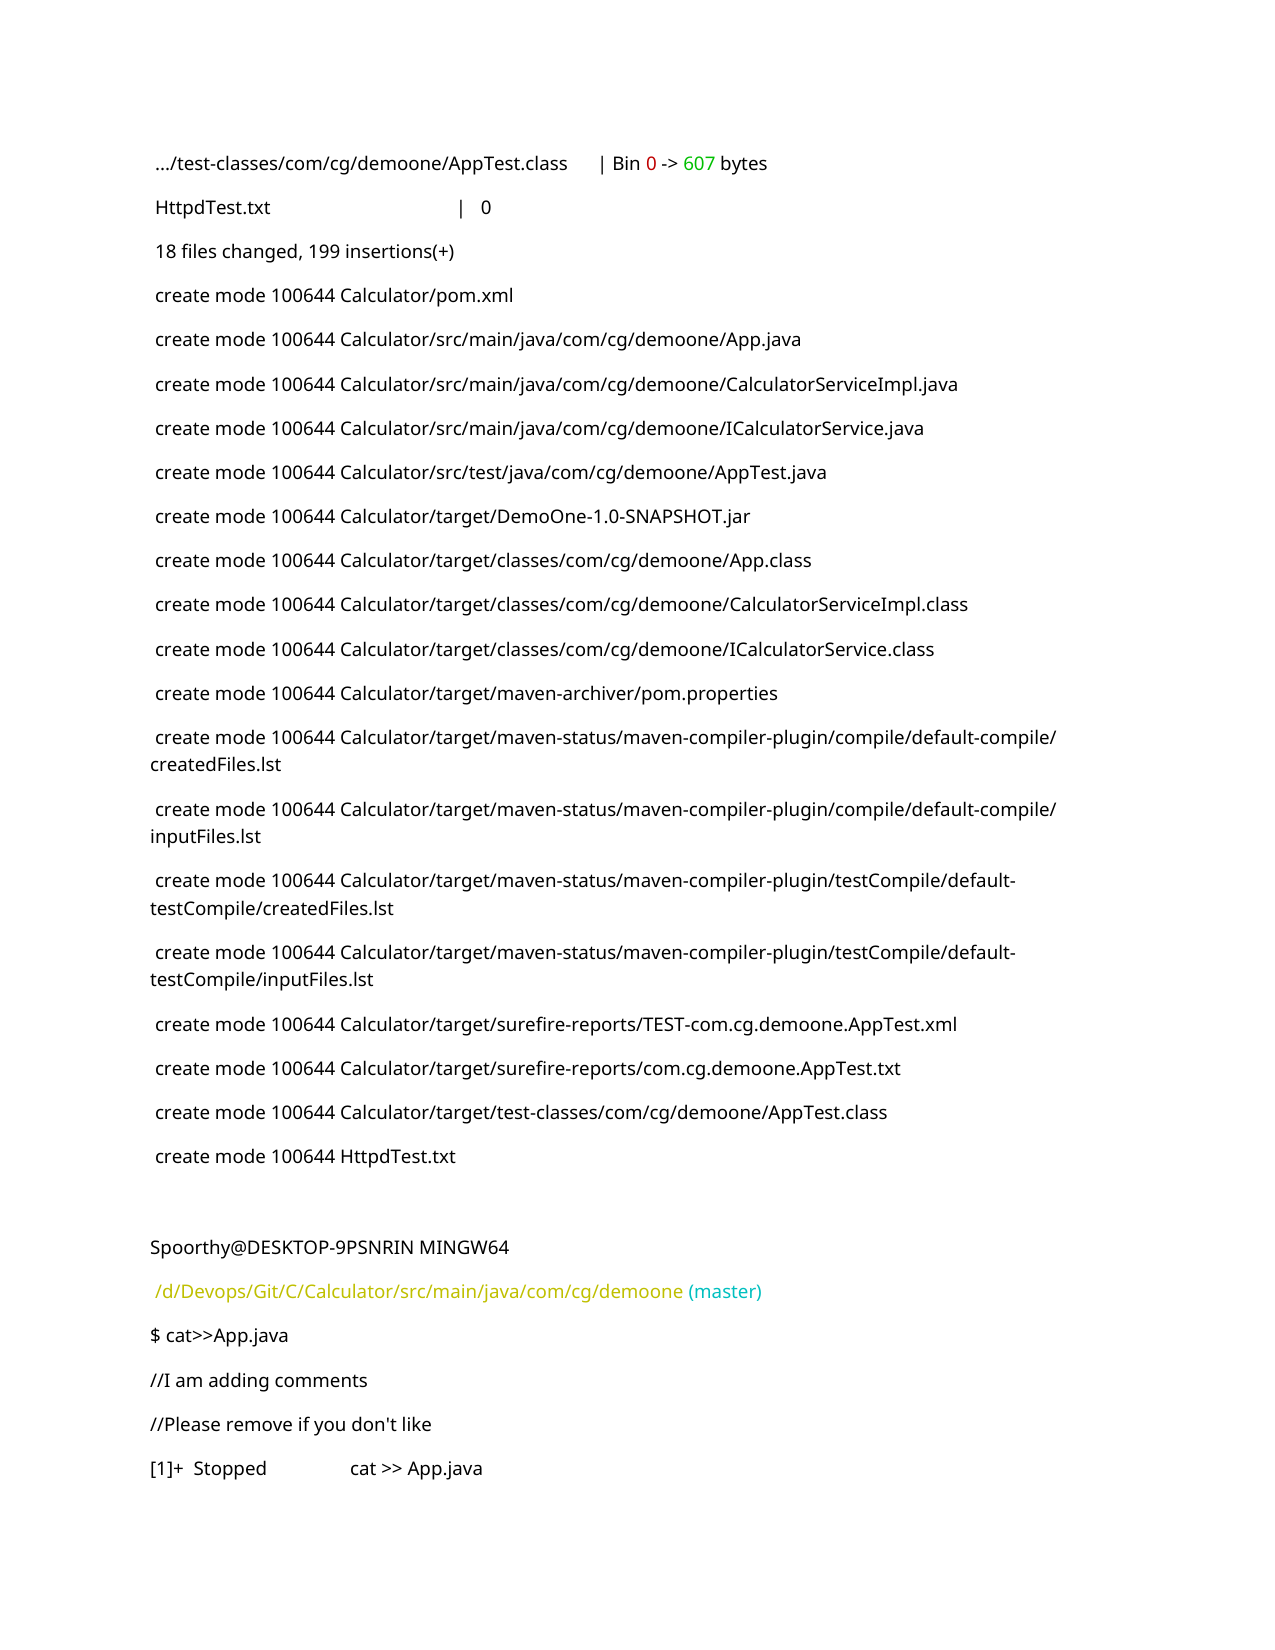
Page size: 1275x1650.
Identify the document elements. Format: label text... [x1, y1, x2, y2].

text create mode 100644 Calculator/src/main/java/com/cg/demoone/CalculatorServiceImpl.java [150, 371, 1125, 396]
text create mode 100644 Calculator/src/test/java/com/cg/demoone/AppTest.java [150, 459, 1125, 485]
text create mode 100644 Calculator/target/maven-status/maven-compiler-plugin/testCompile/default-testCompile/createdFiles.lst [150, 867, 1125, 921]
text .../test-classes/com/cg/demoone/AppTest.class | Bin 0 -> 607 bytes [150, 150, 1125, 176]
text create mode 100644 Calculator/target/test-classes/com/cg/demoone/AppTest.class [150, 1099, 1125, 1125]
text create mode 100644 Calculator/target/maven-archiver/pom.properties [150, 680, 1125, 706]
text Spoorthy@DESKTOP-9PSNRIN MINGW64 [150, 1234, 1125, 1260]
text //Please remove if you don't like [150, 1411, 1125, 1437]
text create mode 100644 Calculator/target/DemoOne-1.0-SNAPSHOT.jar [150, 503, 1125, 529]
text 18 files changed, 199 insertions(+) [150, 238, 1125, 264]
text create mode 100644 Calculator/src/main/java/com/cg/demoone/App.java [150, 327, 1125, 352]
text //I am adding comments [150, 1367, 1125, 1392]
text $ cat>>App.java [150, 1323, 1125, 1348]
text [1]+ Stopped cat >> App.java [150, 1455, 1125, 1481]
text create mode 100644 Calculator/target/surefire-reports/com.cg.demoone.AppTest.txt [150, 1055, 1125, 1081]
text create mode 100644 HttpdTest.txt [150, 1143, 1125, 1169]
text create mode 100644 Calculator/target/classes/com/cg/demoone/App.class [150, 547, 1125, 573]
text create mode 100644 Calculator/target/surefire-reports/TEST-com.cg.demoone.AppTest.xml [150, 1011, 1125, 1036]
text HttpdTest.txt | 0 [150, 194, 1125, 220]
text create mode 100644 Calculator/target/maven-status/maven-compiler-plugin/compile/default-compile/createdFiles.lst [150, 724, 1125, 777]
text create mode 100644 Calculator/target/classes/com/cg/demoone/ICalculatorService.class [150, 636, 1125, 661]
text create mode 100644 Calculator/target/maven-status/maven-compiler-plugin/compile/default-compile/inputFiles.lst [150, 796, 1125, 849]
text create mode 100644 Calculator/src/main/java/com/cg/demoone/ICalculatorService.java [150, 415, 1125, 441]
text /d/Devops/Git/C/Calculator/src/main/java/com/cg/demoone (master) [150, 1278, 1125, 1304]
text create mode 100644 Calculator/target/maven-status/maven-compiler-plugin/testCompile/default-testCompile/inputFiles.lst [150, 939, 1125, 992]
text create mode 100644 Calculator/pom.xml [150, 282, 1125, 308]
text create mode 100644 Calculator/target/classes/com/cg/demoone/CalculatorServiceImpl.class [150, 592, 1125, 617]
